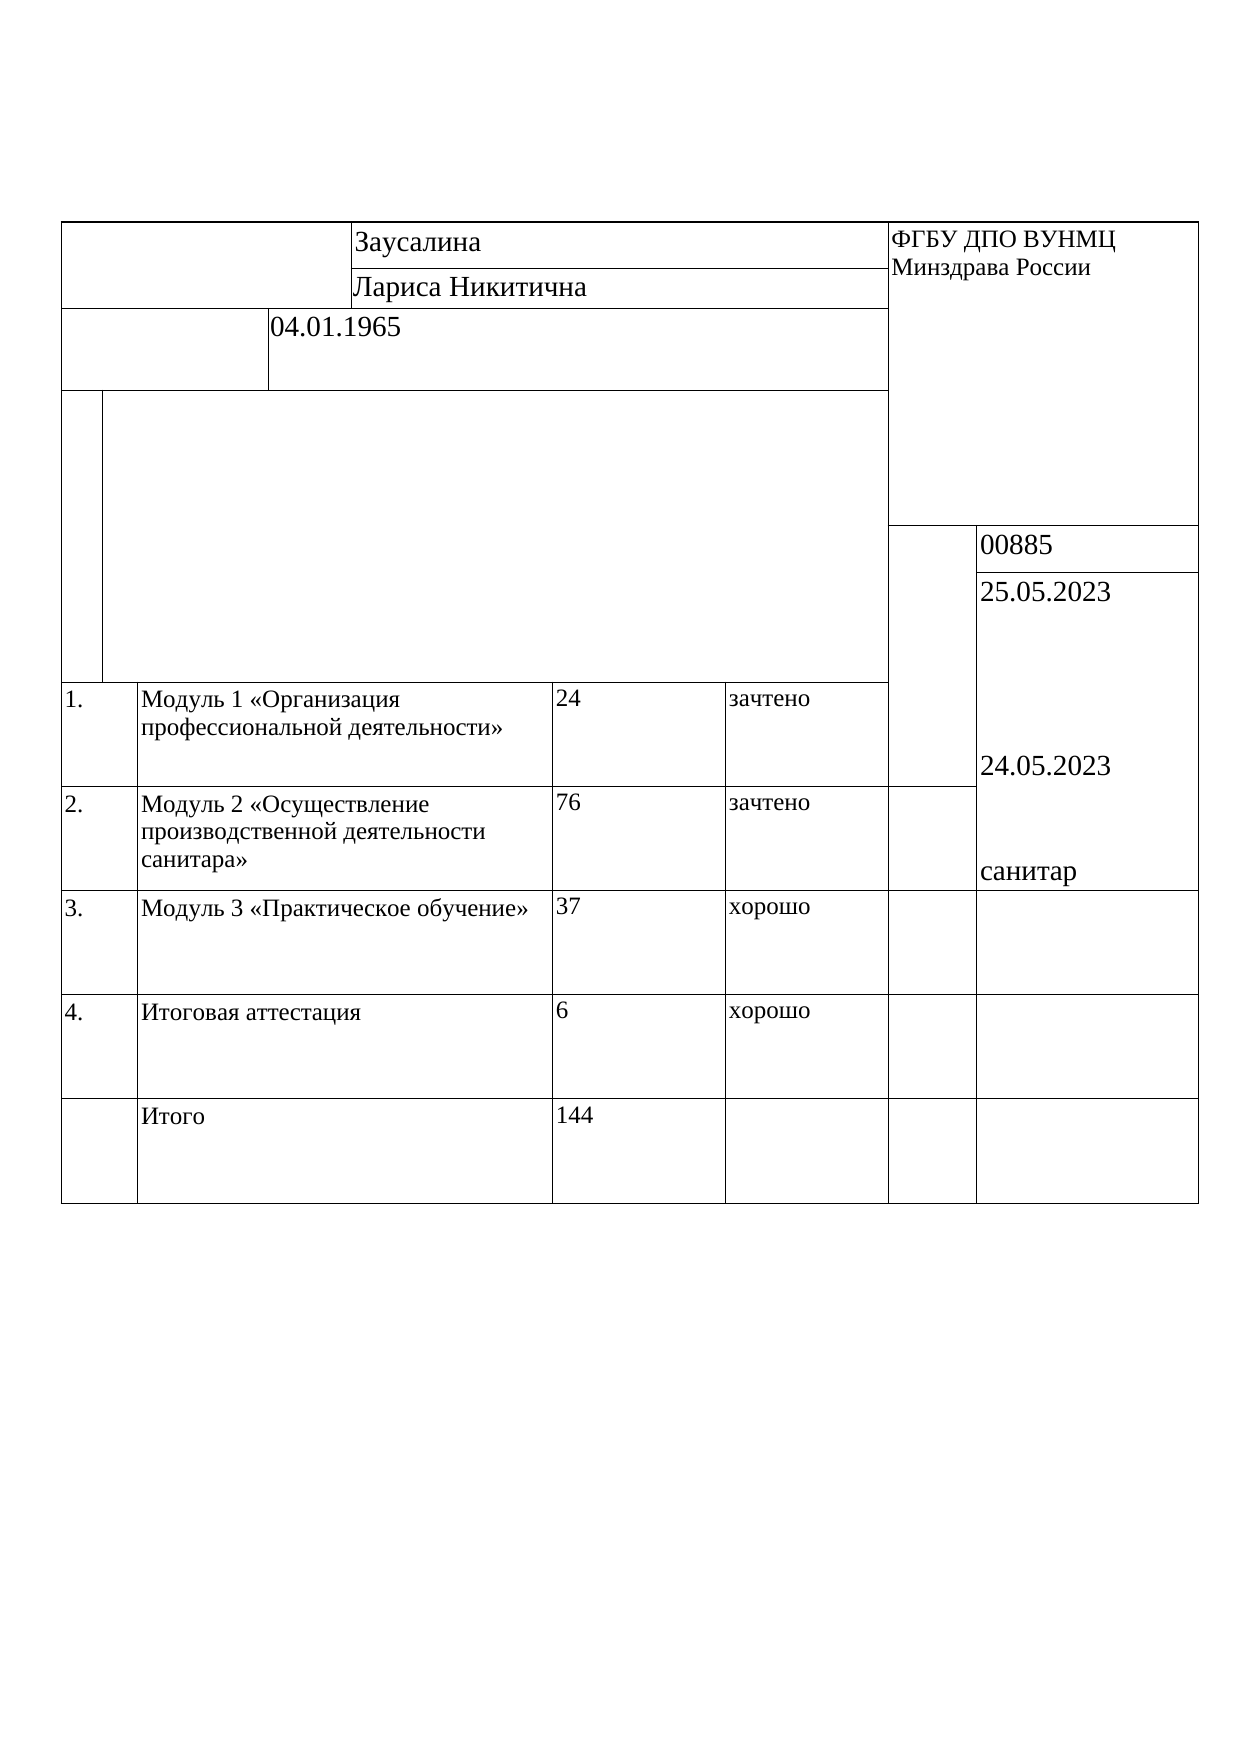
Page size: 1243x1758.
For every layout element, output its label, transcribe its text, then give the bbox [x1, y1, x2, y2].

table_cell 1. [62, 683, 137, 786]
table_cell 2. [62, 787, 137, 890]
table_cell 00885 [977, 526, 1198, 572]
table_cell 24 [553, 683, 725, 786]
table_header ФГБУ ДПО ВУНМЦ Минздрава России [889, 223, 1198, 525]
table_cell 144 [553, 1099, 725, 1202]
table_cell 25.05.2023 24.05.2023 санитар [977, 573, 1198, 890]
table_cell Модуль 3 «Практическое обучение» [138, 891, 552, 994]
table_cell [103, 391, 888, 682]
table_header Заусалина [352, 223, 888, 268]
table_cell [889, 526, 976, 786]
table_cell [62, 1099, 137, 1202]
table_cell Итого [138, 1099, 552, 1202]
table_cell 4. [62, 995, 137, 1098]
table_cell 37 [553, 891, 725, 994]
table_cell Лариса Никитична [352, 269, 888, 308]
table_cell [889, 1099, 976, 1202]
table_cell Модуль 1 «Организация профессиональной деятельности» [138, 683, 552, 786]
table_cell [62, 391, 102, 682]
table_cell [889, 995, 976, 1098]
table_cell хорошо [726, 891, 888, 994]
table_cell зачтено [726, 683, 888, 786]
table_cell 6 [553, 995, 725, 1098]
table_cell зачтено [726, 787, 888, 890]
table_cell [977, 891, 1198, 994]
table_cell 3. [62, 891, 137, 994]
table_cell [62, 309, 268, 389]
table_header [62, 223, 351, 308]
table_cell [977, 1099, 1198, 1202]
table_cell [889, 787, 976, 890]
table_cell хорошо [726, 995, 888, 1098]
table_cell 04.01.1965 [269, 309, 888, 389]
table_cell [726, 1099, 888, 1202]
table_cell Модуль 2 «Осуществление производственной деятельности санитара» [138, 787, 552, 890]
table_cell Итоговая аттестация [138, 995, 552, 1098]
table_cell [977, 995, 1198, 1098]
table_cell 76 [553, 787, 725, 890]
table_cell [889, 891, 976, 994]
